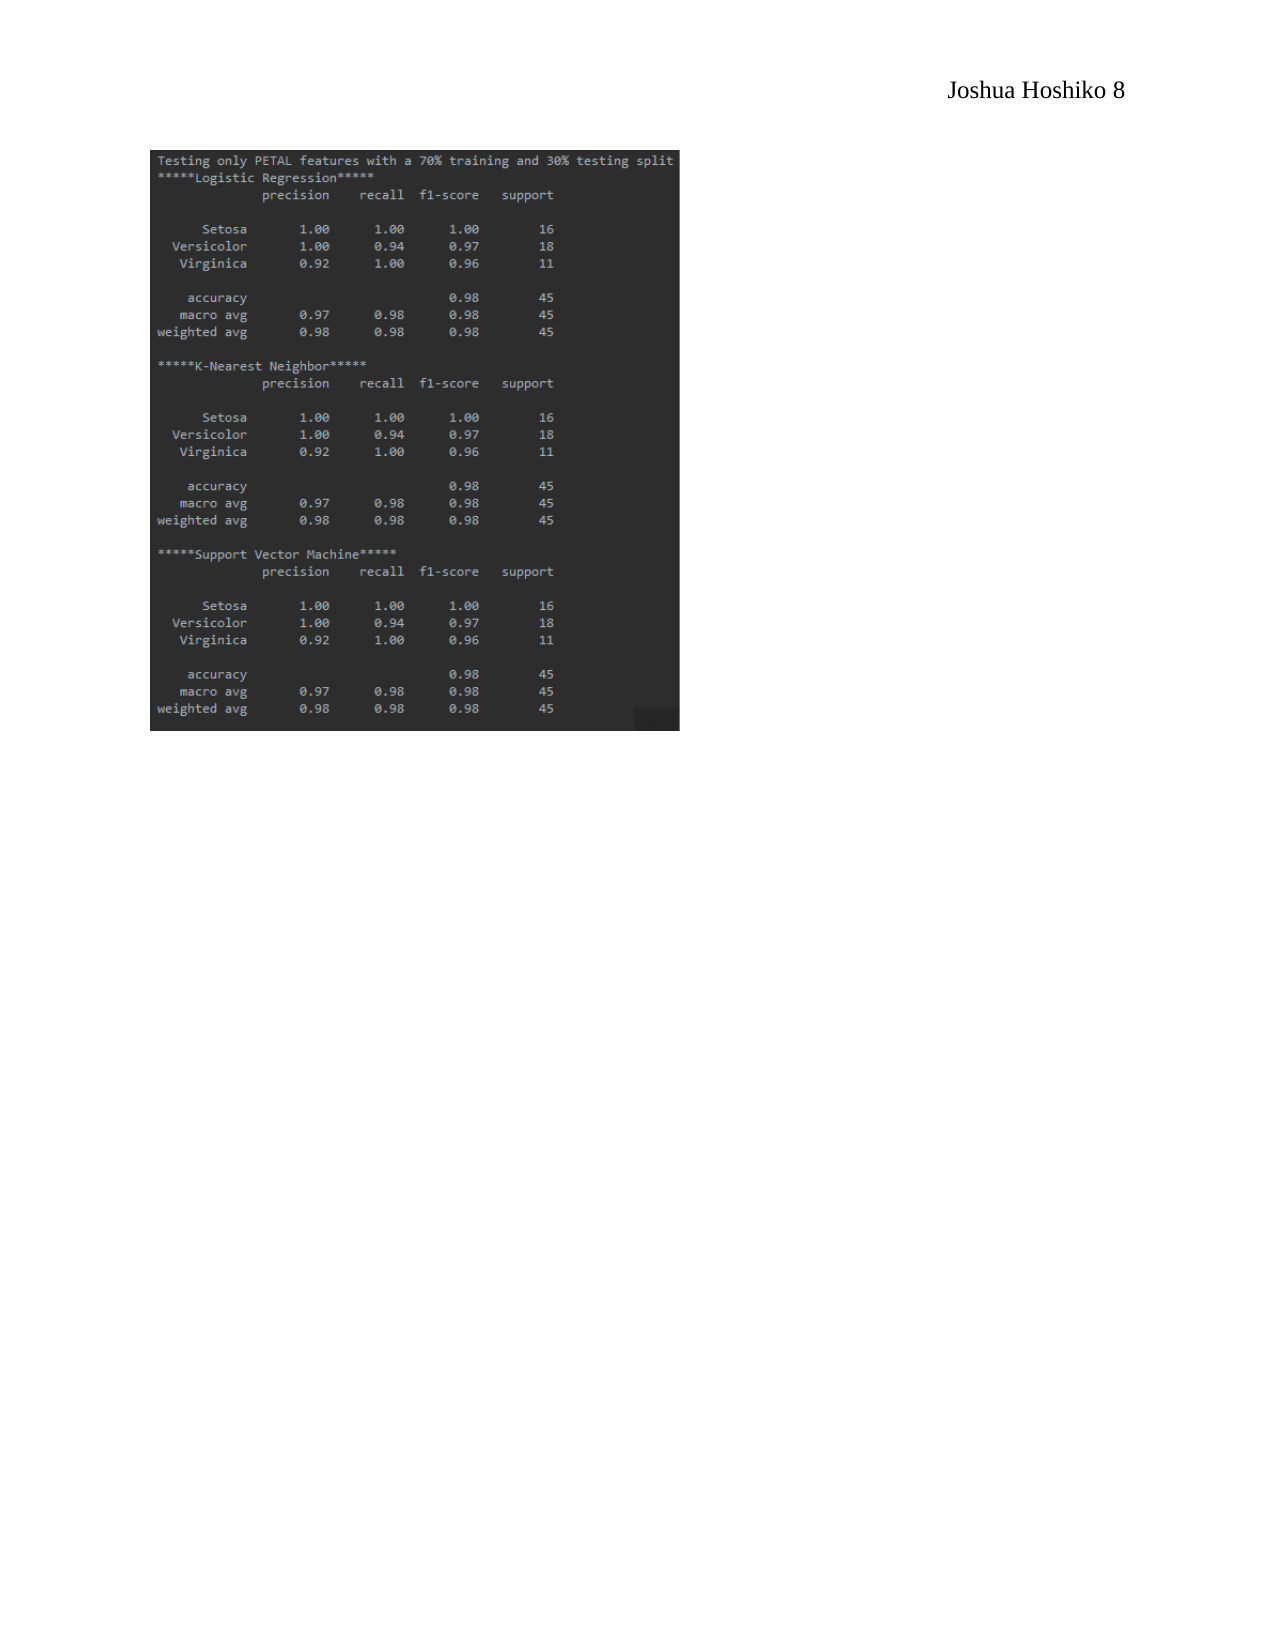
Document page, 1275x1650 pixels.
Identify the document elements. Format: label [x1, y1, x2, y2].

picture [150, 150, 680, 731]
